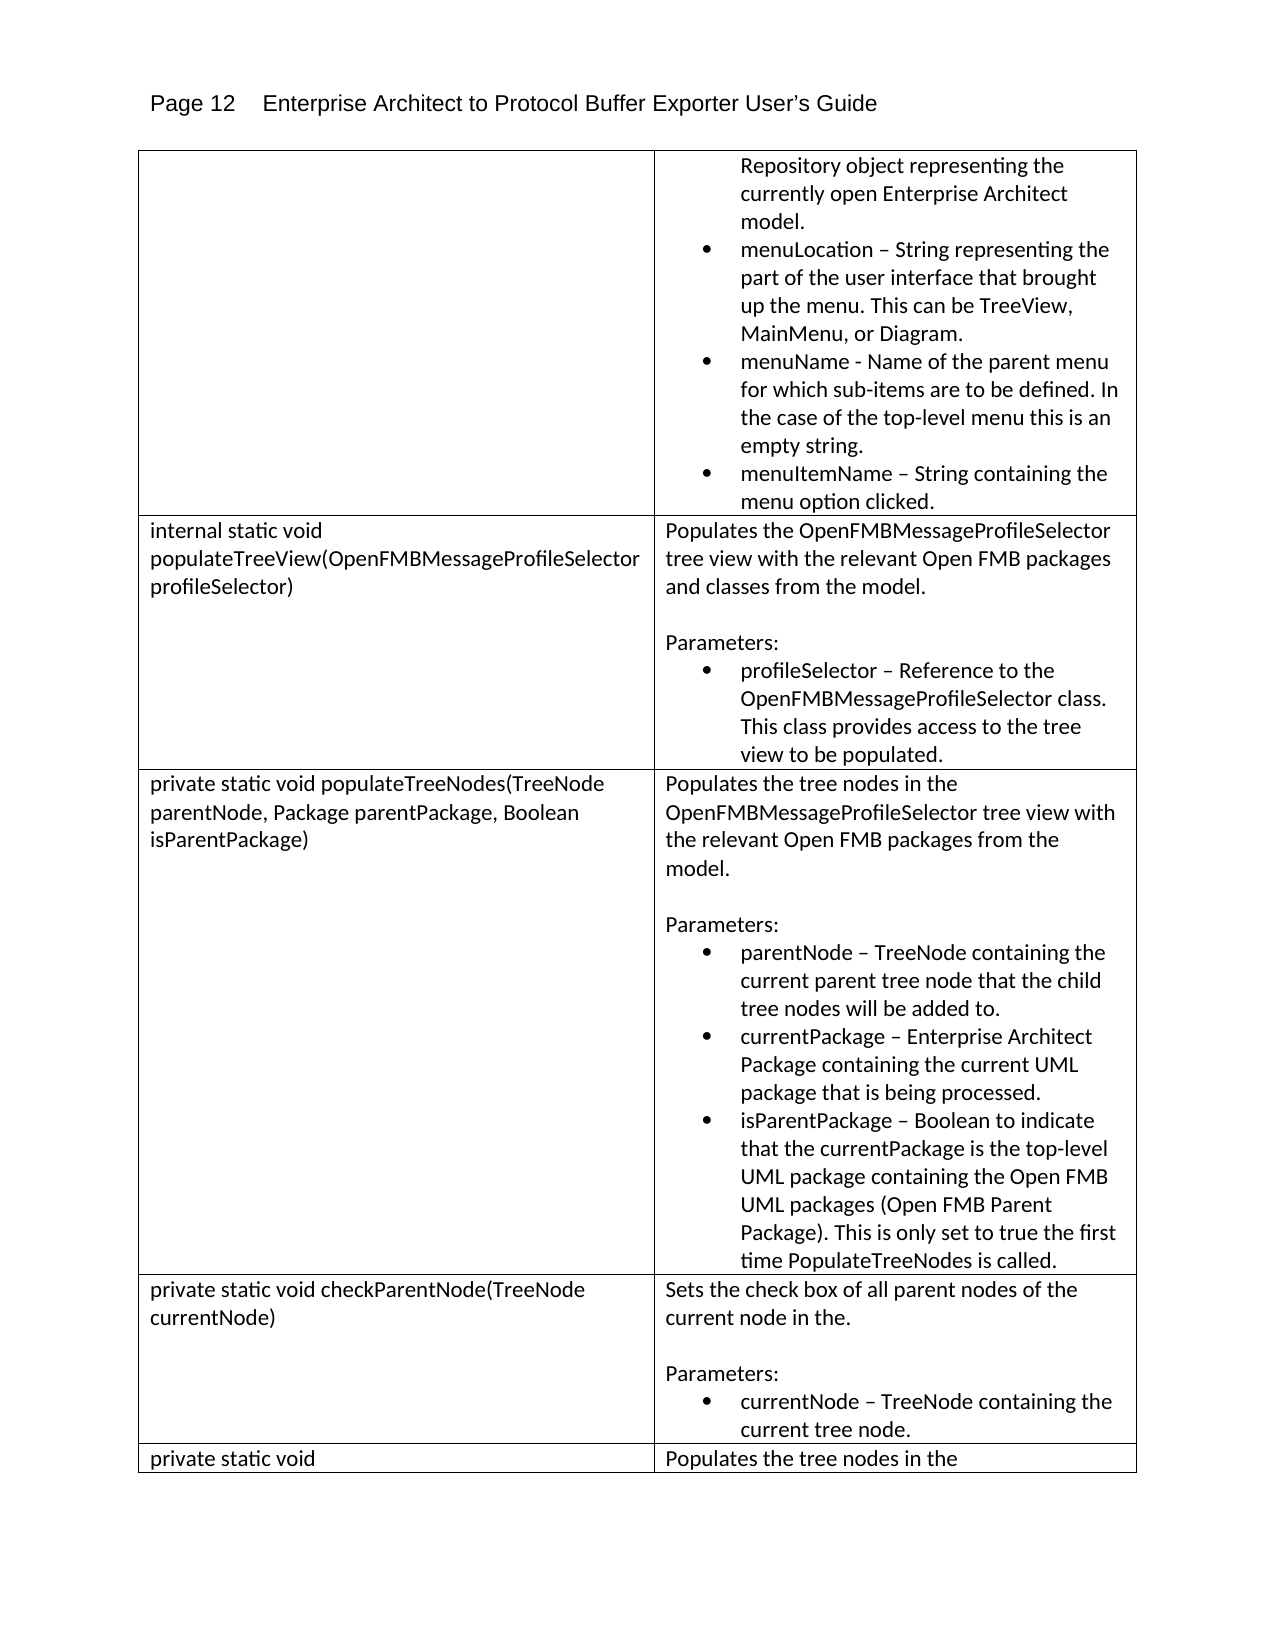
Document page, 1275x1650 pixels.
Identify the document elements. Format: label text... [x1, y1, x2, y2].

table_cell private static void populateTreeNodes(TreeNode parentNode, Package parentPackage, Boolean isParentPackage) [139, 770, 654, 1274]
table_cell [655, 1444, 1136, 1472]
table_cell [139, 1444, 654, 1472]
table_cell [139, 151, 654, 515]
table_cell Populates the OpenFMBMessageProfileSelector tree view with the relevant Open FMB packages and classes from the model. Parameters: profileSelector – Reference to the OpenFMBMessageProfileSelector class. This class provides access to the tree view to be populated. [655, 516, 1136, 768]
table_cell internal static void populateTreeView(OpenFMBMessageProfileSelector profileSelector) [139, 516, 654, 768]
table_cell private static void checkParentNode(TreeNode currentNode) [139, 1275, 654, 1443]
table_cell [655, 151, 1136, 515]
table_cell Populates the tree nodes in the OpenFMBMessageProfileSelector tree view with the relevant Open FMB packages from the model. Parameters: parentNode – TreeNode containing the current parent tree node that the child tree nodes will be added to. currentPackage – Enterprise Architect Package containing the current UML package that is being processed. isParentPackage – Boolean to indicate that the currentPackage is the top-level UML package containing the Open FMB UML packages (Open FMB Parent Package). This is only set to true the first time PopulateTreeNodes is called. [655, 770, 1136, 1274]
table_cell Sets the check box of all parent nodes of the current node in the. Parameters: currentNode – TreeNode containing the current tree node. [655, 1275, 1136, 1443]
